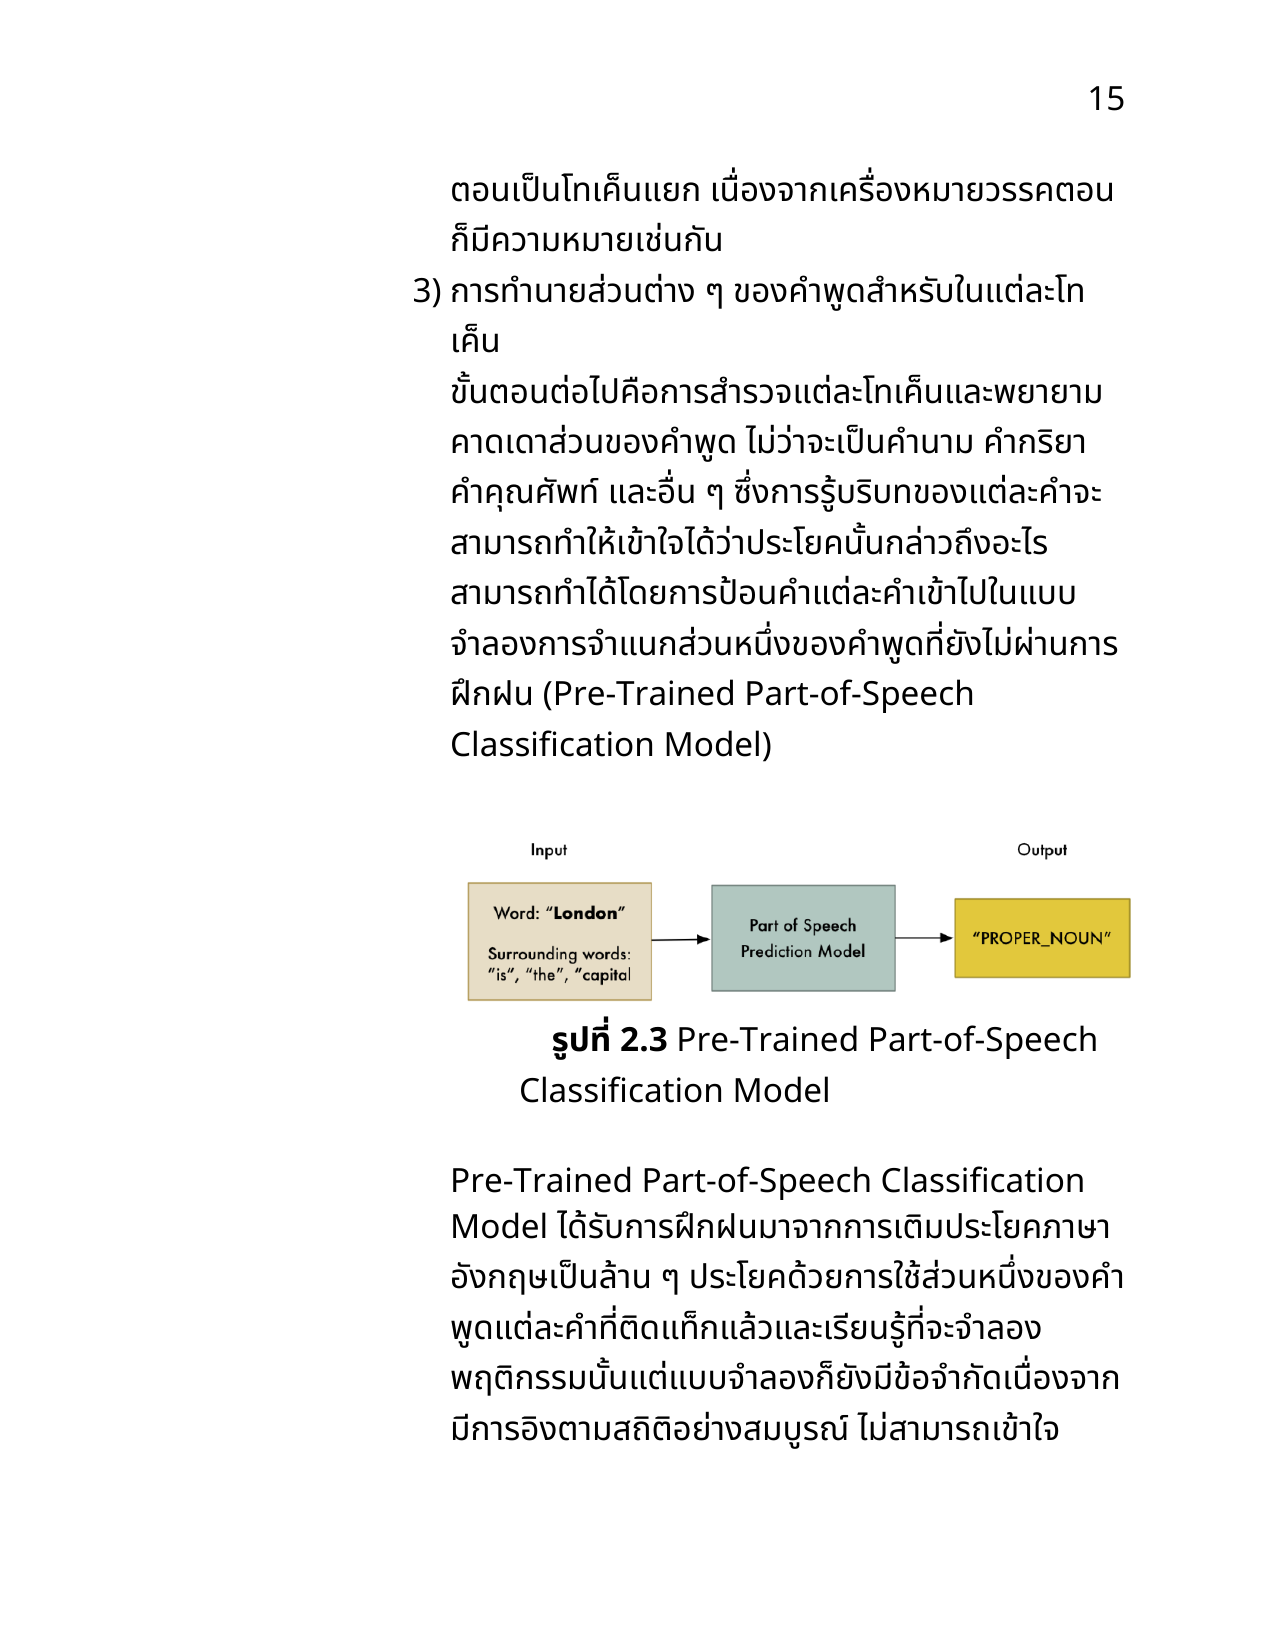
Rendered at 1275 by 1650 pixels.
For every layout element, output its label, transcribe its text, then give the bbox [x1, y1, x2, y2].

picture [450, 823, 1144, 1016]
list การทำนายส่วนต่าง ๆ ของคำพูดสำหรับในแต่ละโทเค็น [412, 267, 1125, 368]
text รูปที่ 2.3 Pre-Trained Part-of-Speech Classification Model [225, 1016, 1125, 1112]
text ขั้นตอนต่อไปคือการสำรวจแต่ละโทเค็นและพยายามคาดเดาส่วนของคำพูด ไม่ว่าจะเป็นคำนาม คำกริยา คำคุณศัพท์ และอื่น ๆ ซึ่งการรู้บริบทของแต่ละคำจะสามารถทำให้เข้าใจได้ว่าประโยคนั้นกล่าวถึงอะไร สามารถทำได้โดยการป้อนคำแต่ละคำเข้าไปในแบบจำลองการจำแนกส่วนหนึ่งของคำพูดที่ยังไม่ผ่านการฝึกฝน (Pre-Trained Part-of-Speech Classification Model) [450, 368, 1125, 766]
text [450, 1157, 1125, 1455]
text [450, 166, 1125, 267]
